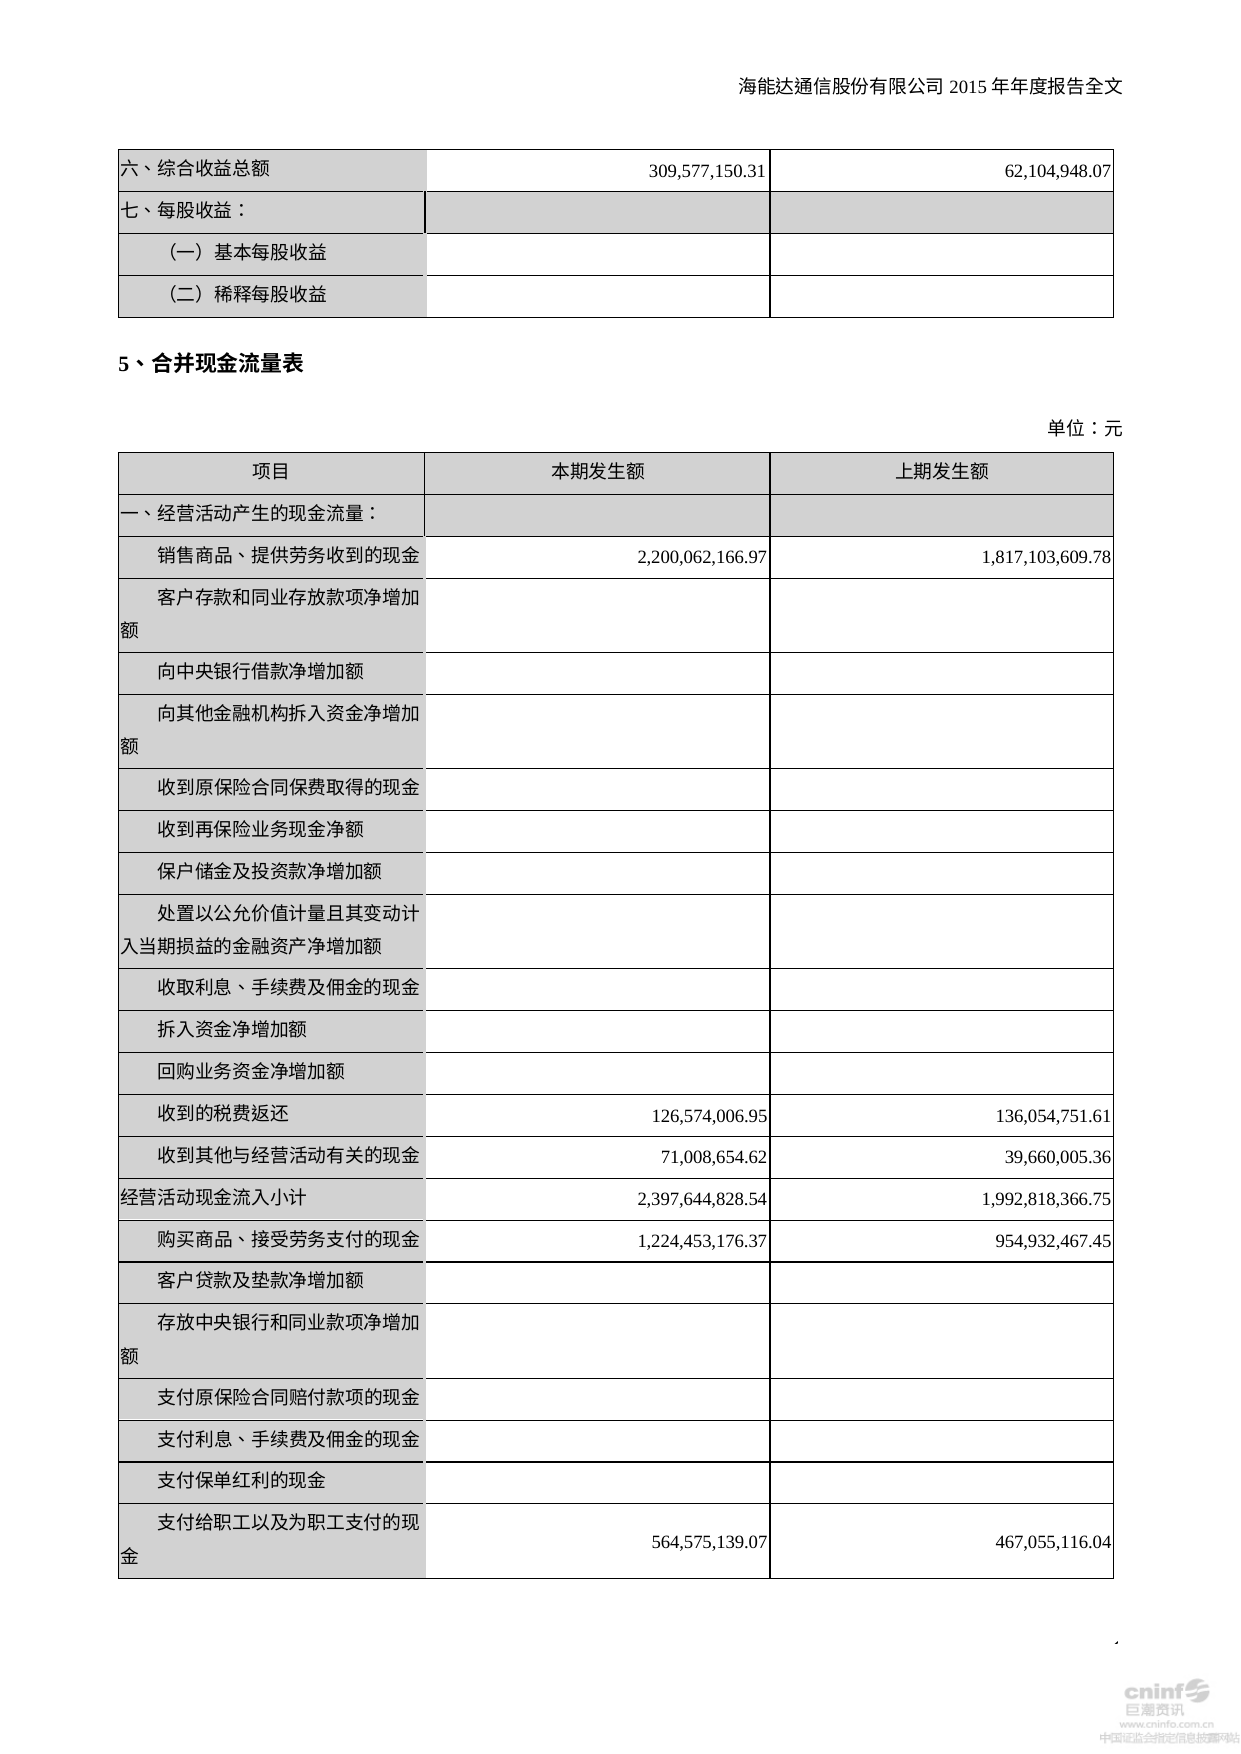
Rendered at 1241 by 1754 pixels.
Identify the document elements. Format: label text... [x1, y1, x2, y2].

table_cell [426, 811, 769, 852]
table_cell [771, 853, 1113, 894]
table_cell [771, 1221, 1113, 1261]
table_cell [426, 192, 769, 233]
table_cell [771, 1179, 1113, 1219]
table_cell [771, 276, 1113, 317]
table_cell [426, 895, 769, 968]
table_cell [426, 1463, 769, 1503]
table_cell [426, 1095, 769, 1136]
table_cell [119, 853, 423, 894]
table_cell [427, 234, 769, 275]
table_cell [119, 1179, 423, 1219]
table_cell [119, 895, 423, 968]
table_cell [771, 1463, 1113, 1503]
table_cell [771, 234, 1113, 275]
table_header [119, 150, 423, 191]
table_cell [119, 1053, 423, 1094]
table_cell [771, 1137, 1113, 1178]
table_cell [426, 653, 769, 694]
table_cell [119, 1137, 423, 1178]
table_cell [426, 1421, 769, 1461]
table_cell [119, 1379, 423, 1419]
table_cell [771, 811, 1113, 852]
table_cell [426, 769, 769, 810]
subtitle 5、合并现金流量表 [118, 348, 1240, 378]
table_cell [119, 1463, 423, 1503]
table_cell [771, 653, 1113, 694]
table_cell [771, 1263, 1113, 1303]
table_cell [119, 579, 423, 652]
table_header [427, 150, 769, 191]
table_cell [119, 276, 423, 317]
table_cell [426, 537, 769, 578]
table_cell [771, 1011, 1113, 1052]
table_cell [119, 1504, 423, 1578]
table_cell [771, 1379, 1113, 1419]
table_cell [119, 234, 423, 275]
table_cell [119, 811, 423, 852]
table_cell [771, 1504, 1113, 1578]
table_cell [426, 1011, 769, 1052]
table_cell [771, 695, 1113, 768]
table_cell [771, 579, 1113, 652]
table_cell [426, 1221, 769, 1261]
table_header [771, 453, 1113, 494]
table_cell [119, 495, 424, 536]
picture [1099, 1673, 1241, 1754]
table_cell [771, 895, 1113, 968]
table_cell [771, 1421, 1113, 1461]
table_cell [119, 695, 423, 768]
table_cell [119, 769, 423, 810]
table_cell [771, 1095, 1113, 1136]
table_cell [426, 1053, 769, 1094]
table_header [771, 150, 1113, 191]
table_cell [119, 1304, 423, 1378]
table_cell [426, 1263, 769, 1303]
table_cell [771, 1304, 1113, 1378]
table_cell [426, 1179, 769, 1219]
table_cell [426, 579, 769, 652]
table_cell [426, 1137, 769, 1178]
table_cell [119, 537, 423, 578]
text 单位：元 [102, 415, 1122, 441]
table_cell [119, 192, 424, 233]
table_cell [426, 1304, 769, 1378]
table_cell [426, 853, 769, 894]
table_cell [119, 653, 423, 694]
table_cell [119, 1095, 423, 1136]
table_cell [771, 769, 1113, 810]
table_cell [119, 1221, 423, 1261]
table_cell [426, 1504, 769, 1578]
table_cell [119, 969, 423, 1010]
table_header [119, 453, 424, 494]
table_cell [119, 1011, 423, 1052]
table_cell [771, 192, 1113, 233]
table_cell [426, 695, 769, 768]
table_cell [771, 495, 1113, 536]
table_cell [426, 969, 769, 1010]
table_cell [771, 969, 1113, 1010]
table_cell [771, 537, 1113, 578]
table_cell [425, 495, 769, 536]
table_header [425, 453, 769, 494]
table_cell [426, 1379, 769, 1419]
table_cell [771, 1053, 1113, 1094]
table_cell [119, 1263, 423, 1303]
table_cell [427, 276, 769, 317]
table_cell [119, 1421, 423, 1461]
